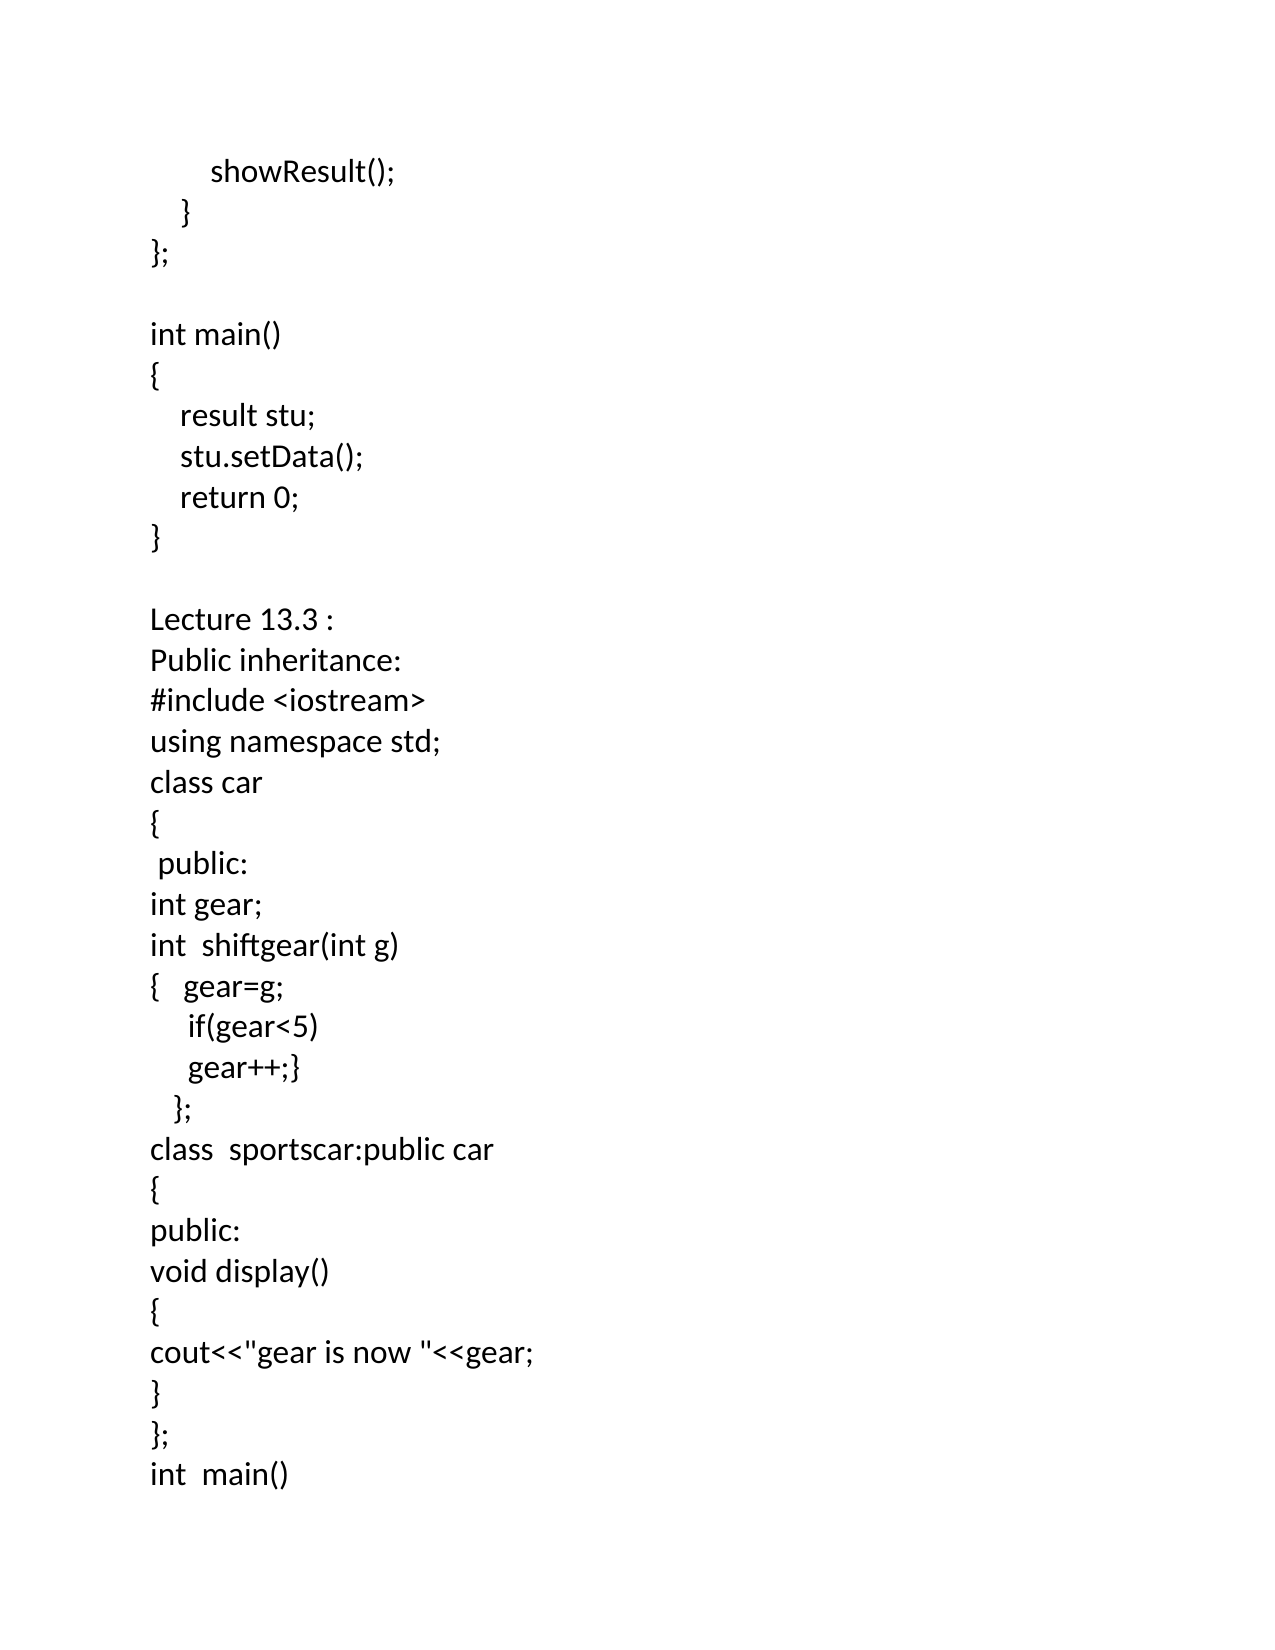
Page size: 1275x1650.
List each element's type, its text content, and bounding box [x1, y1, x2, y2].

text { gear=g; [150, 964, 1125, 1005]
text { [150, 354, 1125, 394]
text int shiftgear(int g) [150, 924, 1125, 964]
text if(gear<5) [150, 1005, 1125, 1046]
text } [150, 191, 1125, 231]
text Public inheritance: [150, 639, 1125, 679]
text }; [150, 231, 1125, 272]
text { [150, 1168, 1125, 1209]
text { [150, 802, 1125, 842]
text class sportscar:public car [150, 1127, 1125, 1168]
text result stu; [150, 394, 1125, 435]
text }; [150, 1413, 1125, 1453]
text { [150, 1290, 1125, 1331]
text } [150, 1372, 1125, 1413]
text class car [150, 761, 1125, 802]
text cout<<"gear is now "<<gear; [150, 1331, 1125, 1372]
text #include <iostream> [150, 679, 1125, 720]
text } [150, 517, 1125, 557]
text }; [150, 1087, 1125, 1127]
text int main() [150, 313, 1125, 354]
text using namespace std; [150, 720, 1125, 761]
text void display() [150, 1250, 1125, 1290]
text return 0; [150, 476, 1125, 517]
text int main() [150, 1453, 1125, 1494]
text gear++;} [150, 1046, 1125, 1087]
text showResult(); [150, 150, 1125, 191]
text stu.setData(); [150, 435, 1125, 476]
text public: [150, 1209, 1125, 1250]
text public: [150, 842, 1125, 883]
text Lecture 13.3 : [150, 598, 1125, 639]
text int gear; [150, 883, 1125, 924]
